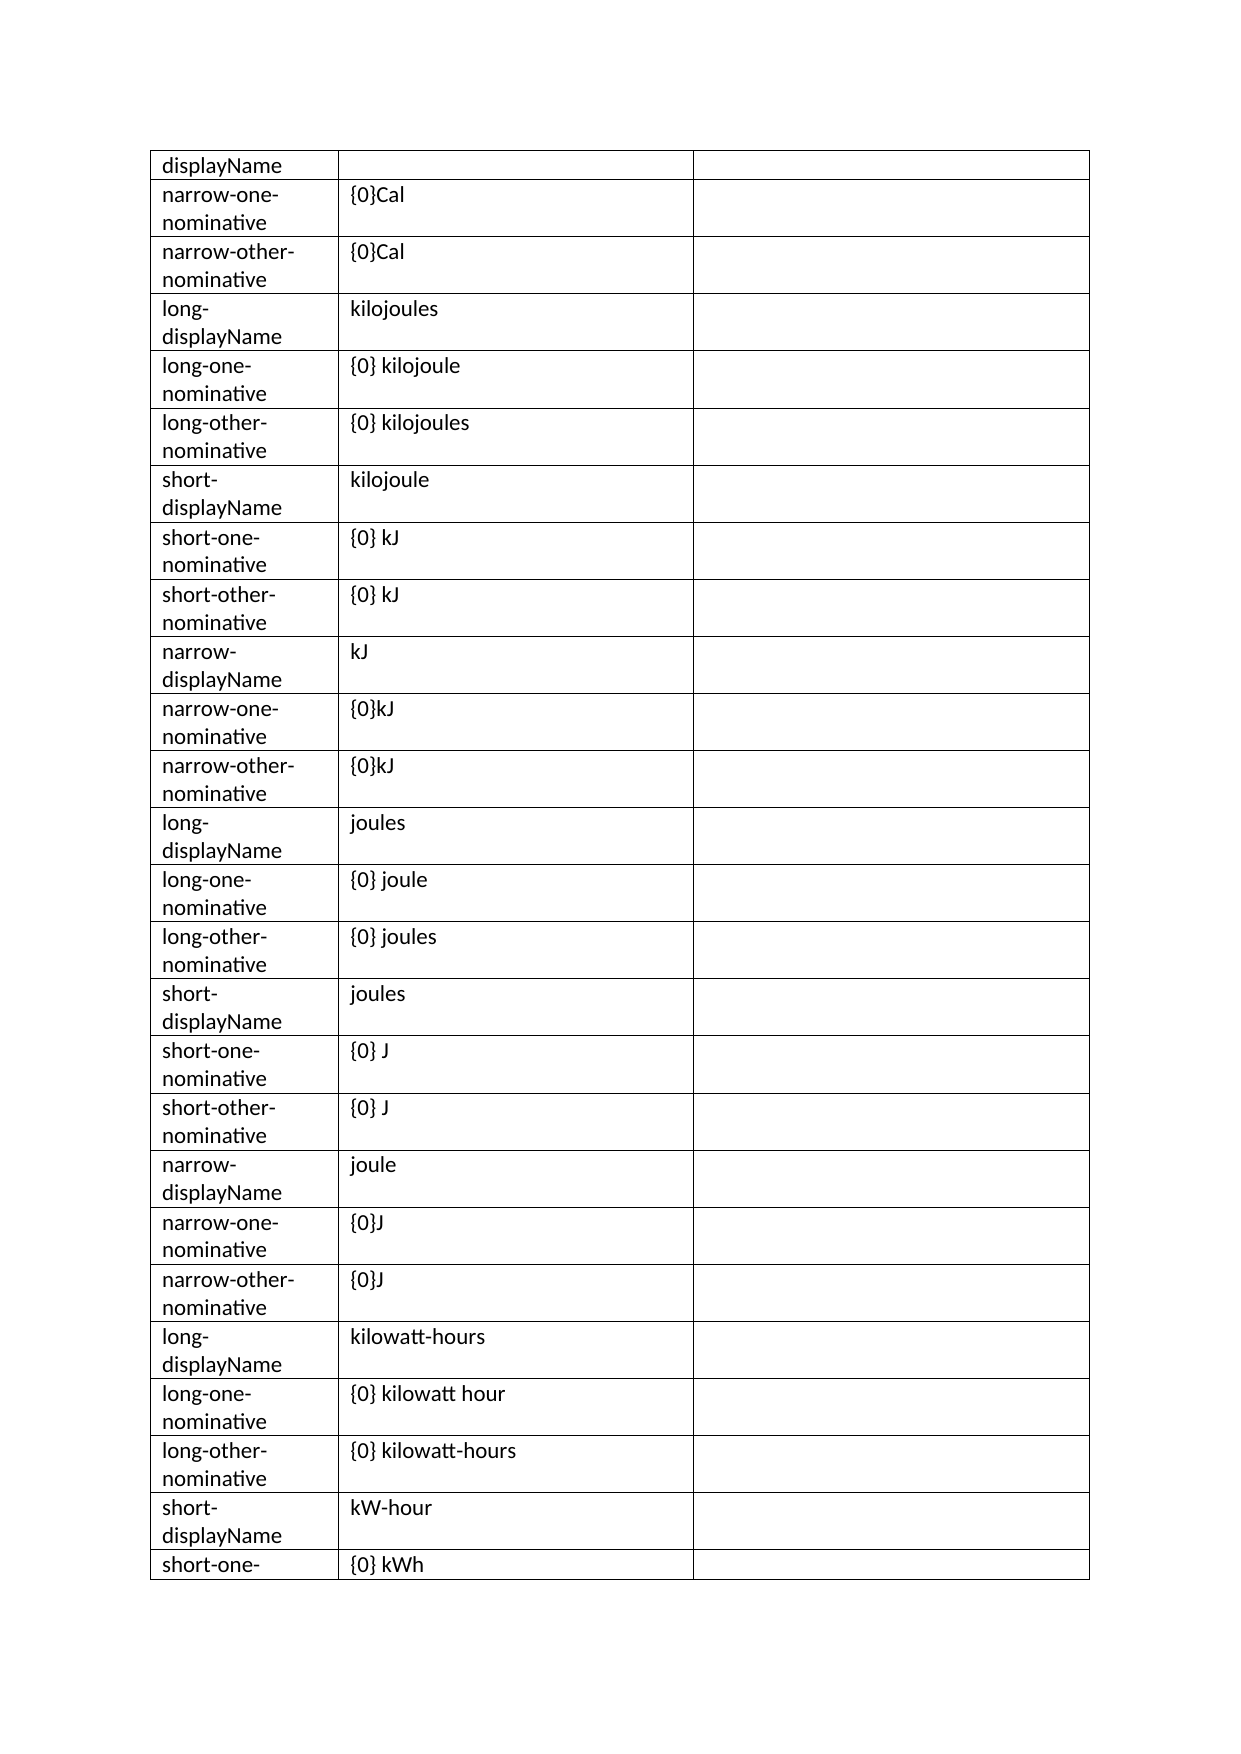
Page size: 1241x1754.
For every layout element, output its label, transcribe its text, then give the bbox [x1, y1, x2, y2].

table_cell [694, 1265, 1089, 1321]
table_cell long-other-nominative [151, 409, 338, 464]
table_cell short-one-nominative [151, 523, 338, 579]
table_cell short-other-nominative [151, 580, 338, 636]
table_cell long-one-nominative [151, 1379, 338, 1435]
table_cell [694, 351, 1089, 407]
table_cell narrow-displayName [151, 637, 338, 693]
table_cell {0}J [339, 1208, 693, 1264]
table_cell [694, 1322, 1089, 1378]
table_cell narrow-one-nominative [151, 1208, 338, 1264]
table_cell narrow-other-nominative [151, 237, 338, 293]
table_cell kW-hour [339, 1493, 693, 1549]
table_cell long-other-nominative [151, 1436, 338, 1492]
table_cell {0} kilowatt-hours [339, 1436, 693, 1492]
table_cell kilojoule [339, 466, 693, 522]
table_cell Cal [339, 151, 693, 179]
table_cell {0} joules [339, 922, 693, 978]
table_cell {0}Cal [339, 180, 693, 236]
table_cell long-displayName [151, 1322, 338, 1378]
table_cell narrow-other-nominative [151, 1265, 338, 1321]
table_cell [694, 1036, 1089, 1092]
table_cell [694, 808, 1089, 864]
table_cell {0} kilojoule [339, 351, 693, 407]
table_cell kJ [339, 637, 693, 693]
table_cell [694, 294, 1089, 350]
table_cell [151, 1550, 338, 1579]
table_cell long-one-nominative [151, 865, 338, 921]
table_cell [694, 1550, 1089, 1579]
table_cell [694, 151, 1089, 179]
table_cell [694, 979, 1089, 1035]
table_cell joule [339, 1151, 693, 1207]
table_cell [694, 1208, 1089, 1264]
table_cell [694, 580, 1089, 636]
table_cell {0} kJ [339, 523, 693, 579]
table_cell {0} J [339, 1036, 693, 1092]
table_cell [694, 409, 1089, 464]
table_cell [694, 1379, 1089, 1435]
table_cell [694, 466, 1089, 522]
table_cell joules [339, 979, 693, 1035]
table_cell short-displayName [151, 979, 338, 1035]
table_cell narrow-one-nominative [151, 180, 338, 236]
table_cell {0}kJ [339, 694, 693, 750]
table_cell kilowatt-hours [339, 1322, 693, 1378]
table_cell {0}Cal [339, 237, 693, 293]
table_cell [694, 1094, 1089, 1149]
table_cell [694, 1151, 1089, 1207]
table_cell short-one-nominative [151, 1036, 338, 1092]
table_cell [694, 180, 1089, 236]
table_cell {0} kilowatt hour [339, 1379, 693, 1435]
table_cell {0} joule [339, 865, 693, 921]
table_cell short-displayName [151, 1493, 338, 1549]
table_cell long-displayName [151, 294, 338, 350]
table_cell {0}J [339, 1265, 693, 1321]
table_cell [694, 751, 1089, 807]
table_cell narrow-displayName [151, 151, 338, 179]
table_cell narrow-displayName [151, 1151, 338, 1207]
table_cell long-one-nominative [151, 351, 338, 407]
table_cell short-other-nominative [151, 1094, 338, 1149]
table_cell [694, 637, 1089, 693]
table_cell [694, 1436, 1089, 1492]
table_cell [694, 694, 1089, 750]
table_cell kilojoules [339, 294, 693, 350]
table_cell long-displayName [151, 808, 338, 864]
table_cell {0}kJ [339, 751, 693, 807]
table_cell narrow-one-nominative [151, 694, 338, 750]
table_cell {0} kilojoules [339, 409, 693, 464]
table_cell [694, 1493, 1089, 1549]
table_cell short-displayName [151, 466, 338, 522]
table_cell [694, 865, 1089, 921]
table_cell long-other-nominative [151, 922, 338, 978]
table_cell {0} kWh [339, 1550, 693, 1579]
table_cell [694, 922, 1089, 978]
table_cell {0} J [339, 1094, 693, 1149]
table_cell [694, 523, 1089, 579]
table_cell joules [339, 808, 693, 864]
table_cell {0} kJ [339, 580, 693, 636]
table_cell narrow-other-nominative [151, 751, 338, 807]
table_cell [694, 237, 1089, 293]
